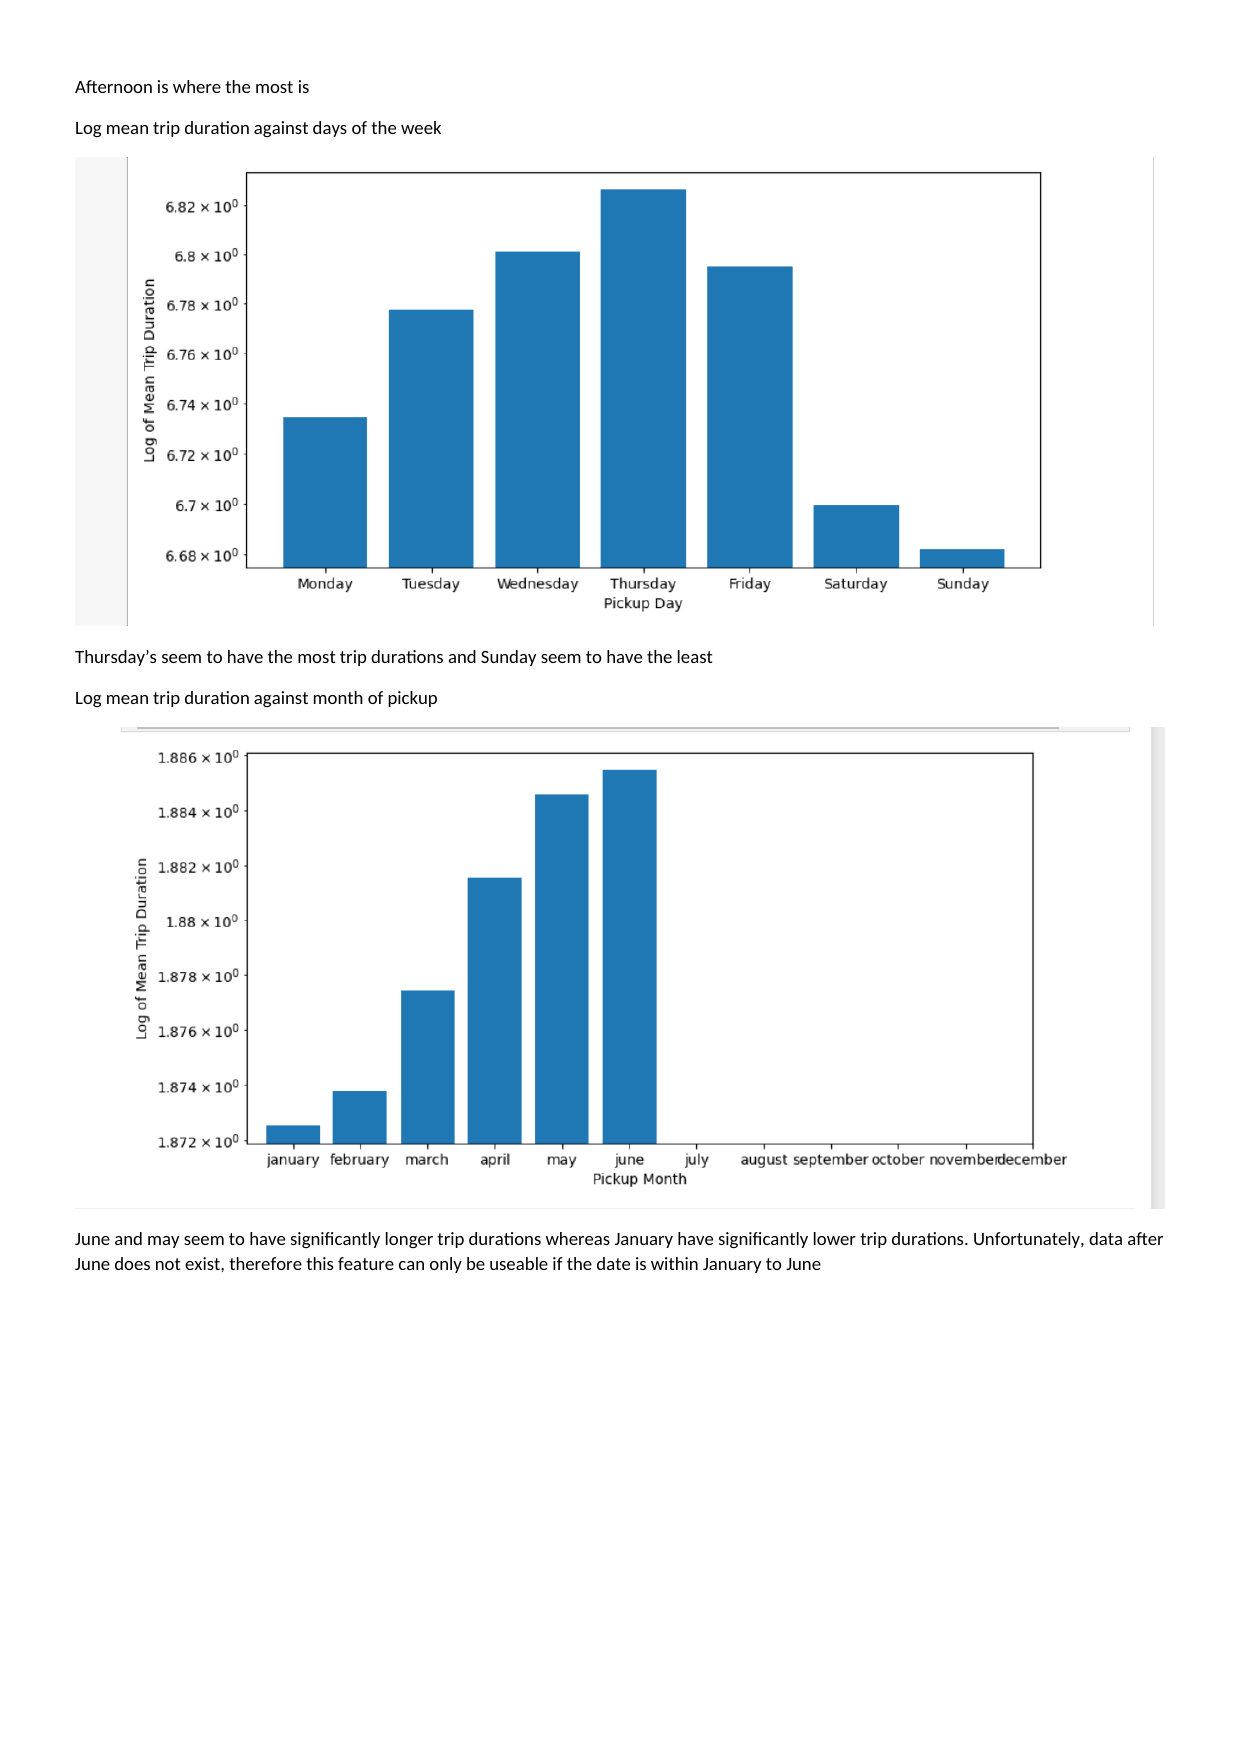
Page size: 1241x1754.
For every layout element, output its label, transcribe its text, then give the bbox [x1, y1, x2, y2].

text Log mean trip duration against days of the week [75, 116, 1165, 139]
text Log mean trip duration against month of pickup [75, 686, 1165, 709]
text Afternoon is where the most is [75, 75, 1165, 98]
picture [75, 157, 1166, 626]
picture [75, 727, 1166, 1209]
text Thursday’s seem to have the most trip durations and Sunday seem to have the least [75, 645, 1165, 668]
text June and may seem to have significantly longer trip durations whereas January have significantly lower trip durations. Unfortunately, data after June does not exist, therefore this feature can only be useable if the date is within January to June [75, 1228, 1165, 1275]
